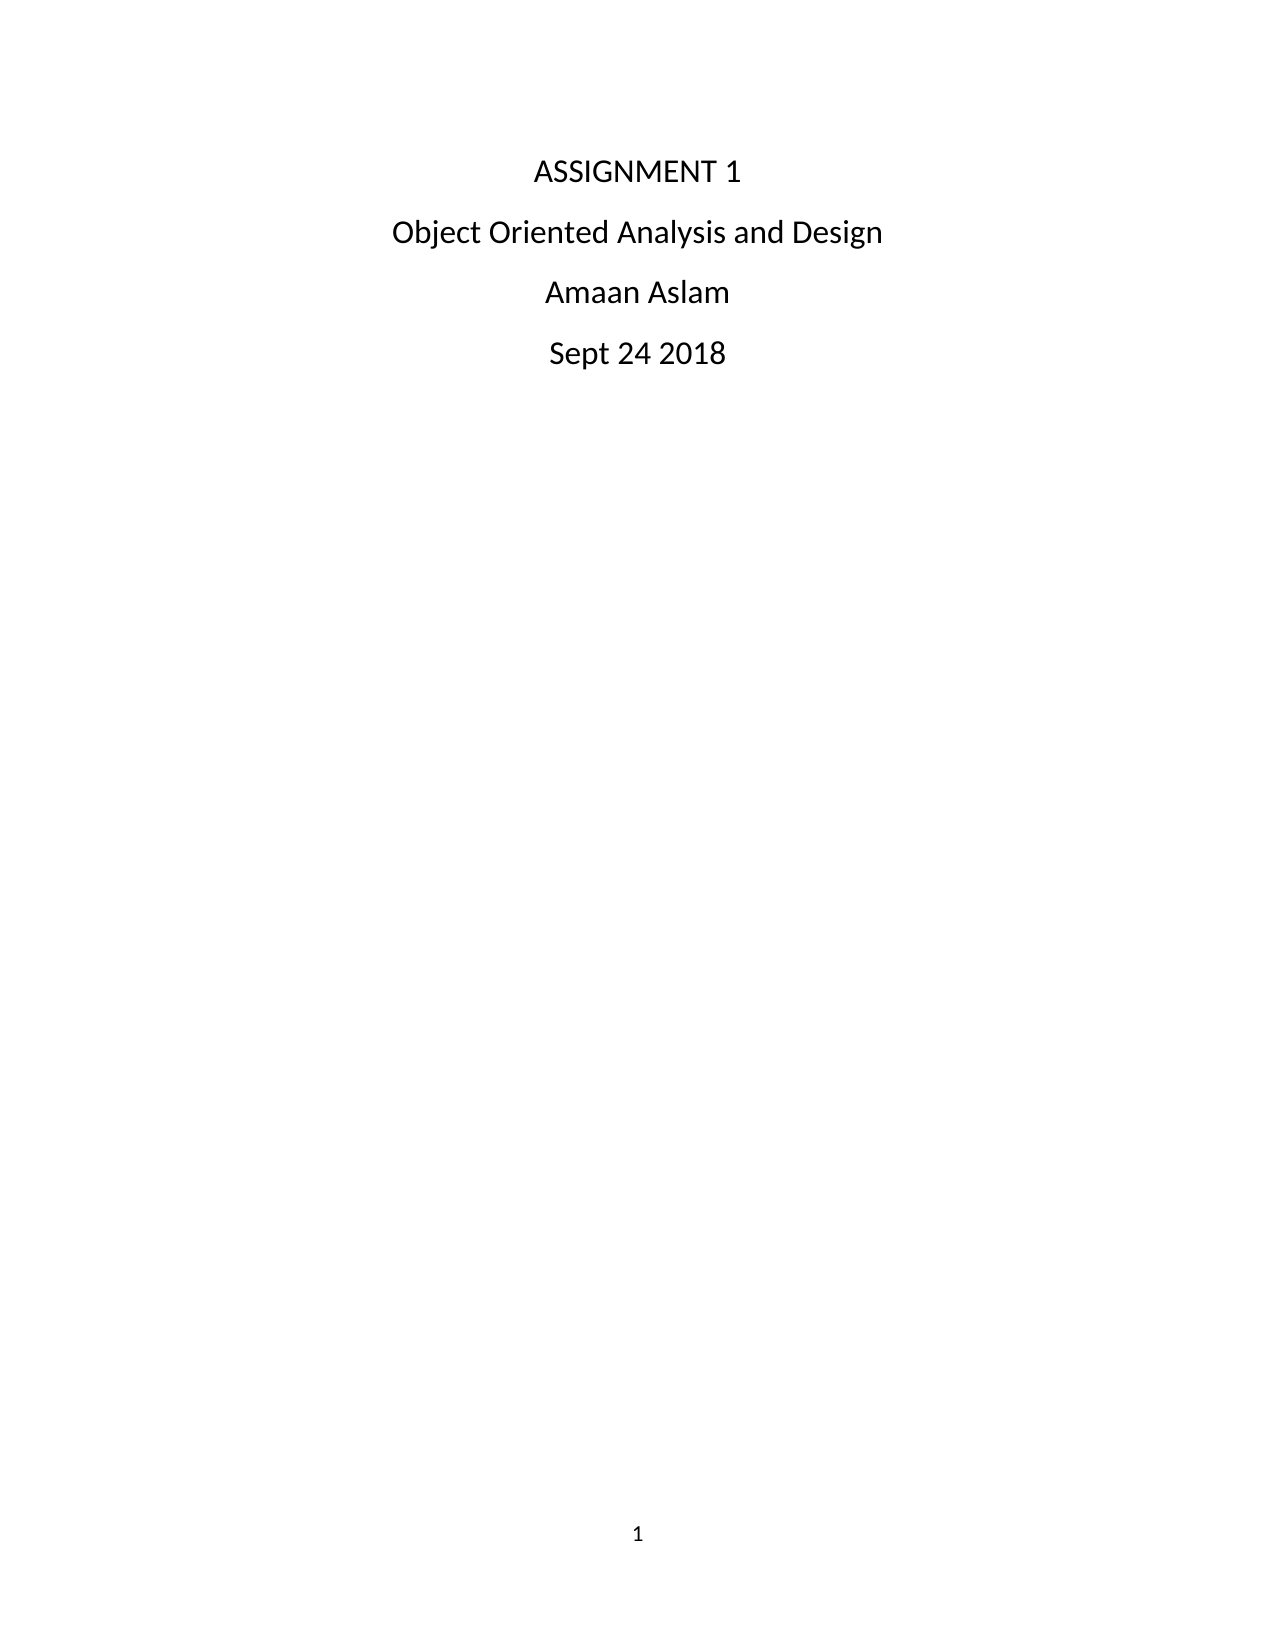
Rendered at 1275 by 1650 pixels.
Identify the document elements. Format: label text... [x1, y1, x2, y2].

text Sept 24 2018 [150, 332, 1125, 373]
text Object Oriented Analysis and Design [150, 211, 1125, 251]
text ASSIGNMENT 1 [150, 150, 1125, 191]
text Amaan Aslam [150, 271, 1125, 312]
